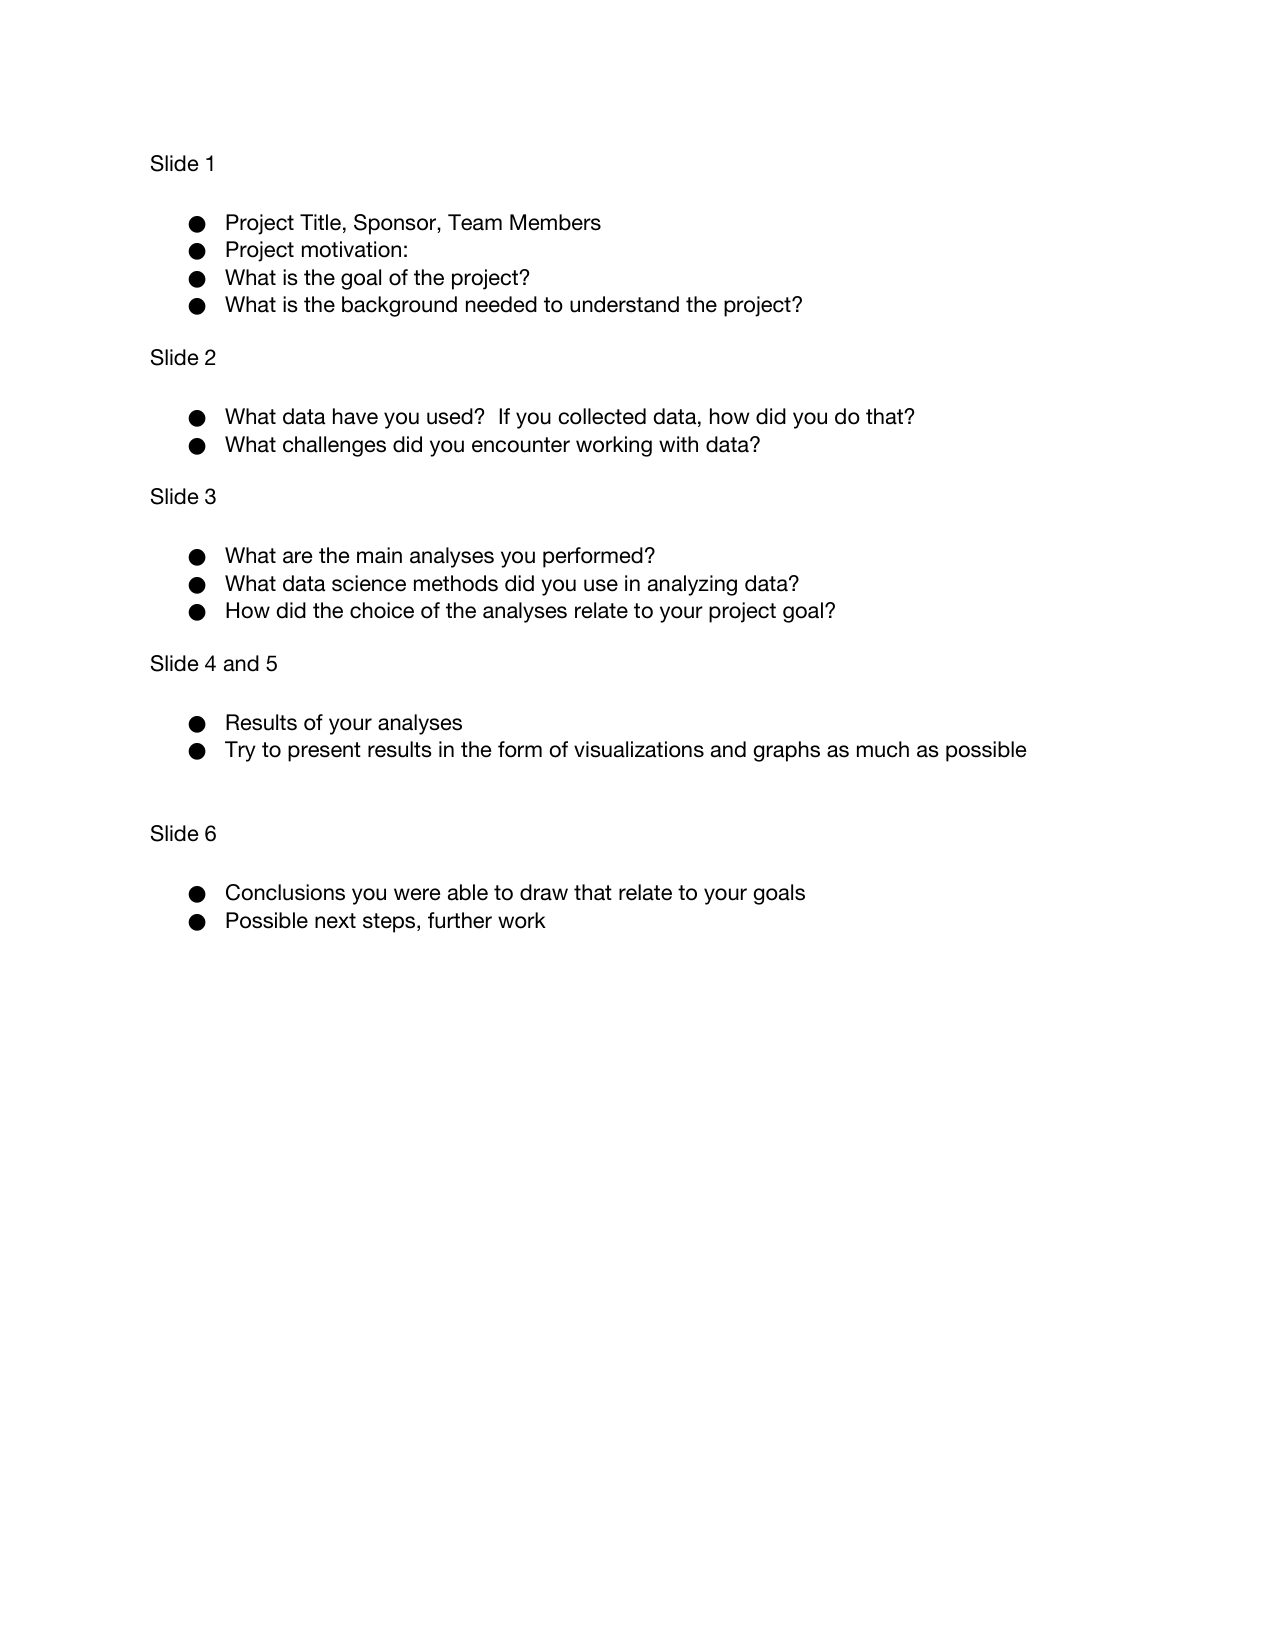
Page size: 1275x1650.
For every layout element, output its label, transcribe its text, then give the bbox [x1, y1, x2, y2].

list What are the main analyses you performed? [187, 542, 1125, 570]
list Possible next steps, further work [187, 907, 1125, 934]
list How did the choice of the analyses relate to your project goal? [187, 597, 1125, 625]
list What is the goal of the project? [187, 264, 1125, 292]
text Slide 4 and 5 [150, 650, 1125, 678]
list What is the background needed to understand the project? [187, 292, 1125, 319]
list Project motivation: [187, 236, 1125, 264]
list Results of your analyses [187, 709, 1125, 736]
list Conclusions you were able to draw that relate to your goals [187, 879, 1125, 907]
list Project Title, Sponsor, Team Members [187, 209, 1125, 236]
list Try to present results in the form of visualizations and graphs as much as possible [187, 736, 1125, 764]
text Slide 6 [150, 820, 1125, 848]
text Slide 1 [150, 150, 1125, 178]
text Slide 2 [150, 344, 1125, 372]
text Slide 3 [150, 483, 1125, 511]
list What challenges did you encounter working with data? [187, 431, 1125, 458]
list What data science methods did you use in analyzing data? [187, 570, 1125, 597]
list What data have you used? If you collected data, how did you do that? [187, 403, 1125, 431]
